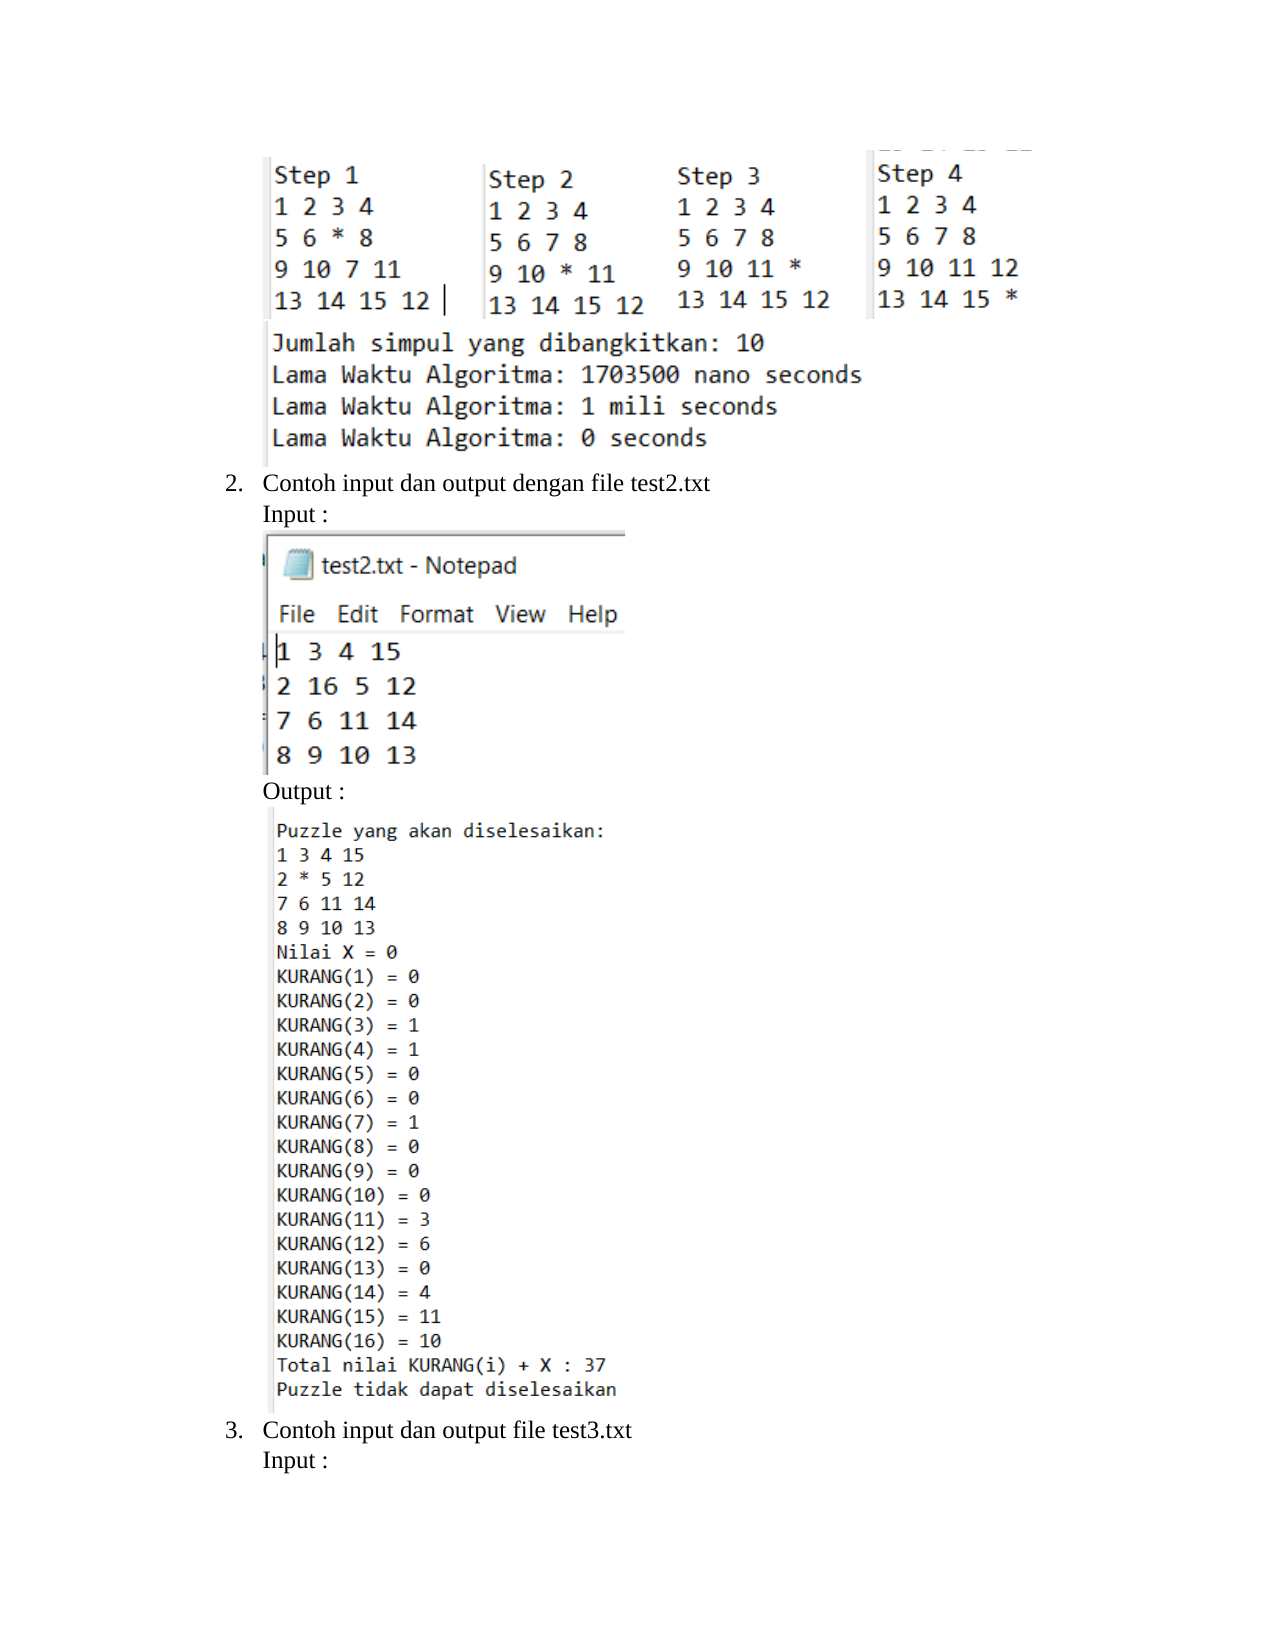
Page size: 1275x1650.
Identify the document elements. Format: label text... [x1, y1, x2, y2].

picture [262, 157, 477, 319]
list Input : [262, 1446, 1153, 1474]
picture [267, 807, 650, 1413]
list Output : [262, 776, 1153, 805]
list Contoh input dan output file test3.txt [225, 1415, 1153, 1444]
picture [262, 530, 625, 775]
picture [676, 163, 861, 319]
list Input : [262, 499, 1153, 528]
picture [866, 150, 1077, 319]
list Contoh input dan output dengan file test2.txt [225, 468, 1153, 497]
picture [481, 164, 671, 319]
picture [262, 321, 943, 467]
